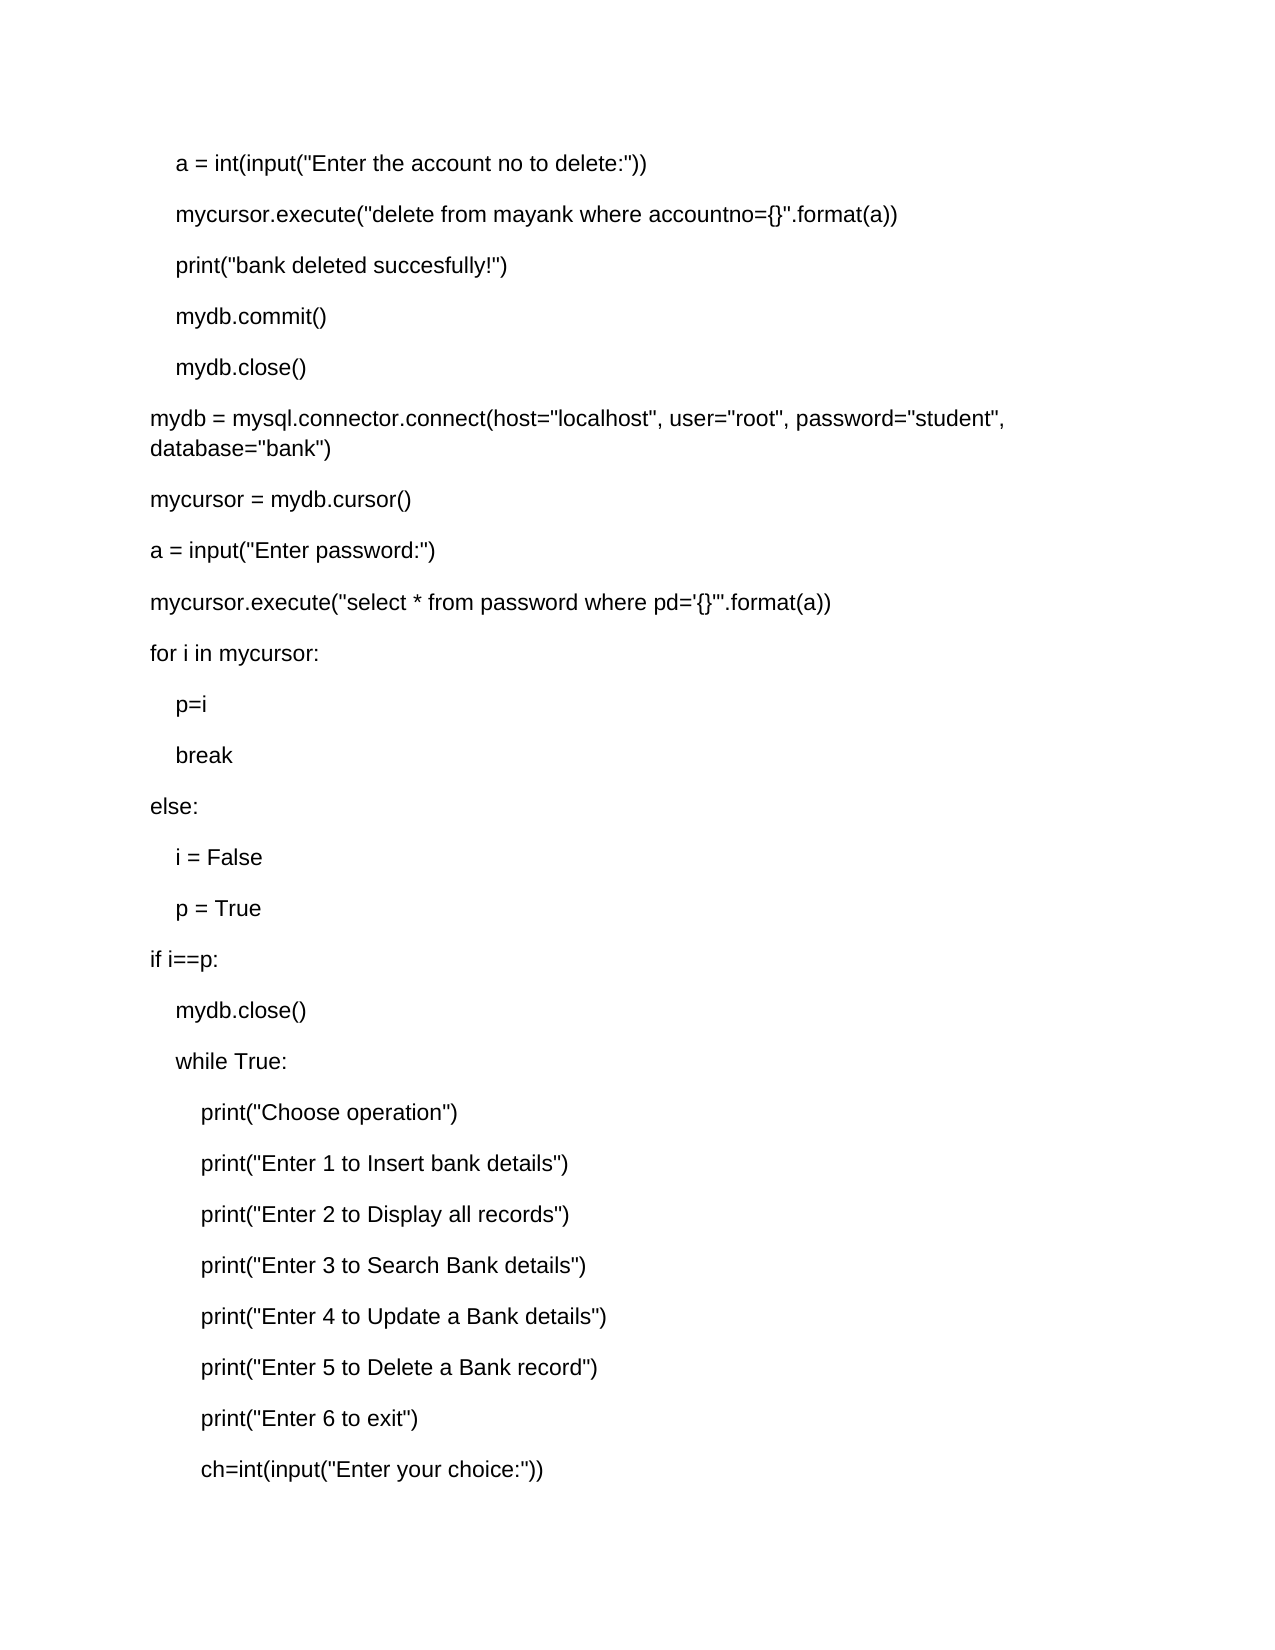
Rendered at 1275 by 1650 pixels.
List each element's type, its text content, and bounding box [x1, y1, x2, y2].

text mycursor.execute("select * from password where pd='{}'".format(a)) [150, 588, 1125, 615]
text p = True [150, 895, 1125, 921]
text mydb.close() [150, 354, 1125, 381]
text p=i [150, 691, 1125, 717]
text a = input("Enter password:") [150, 537, 1125, 564]
text print("Enter 1 to Insert bank details") [150, 1150, 1125, 1176]
text mydb.commit() [150, 303, 1125, 329]
text while True: [150, 1048, 1125, 1074]
text mydb = mysql.connector.connect(host="localhost", user="root", password="student", database="bank") [150, 405, 1125, 462]
text a = int(input("Enter the account no to delete:")) [150, 150, 1125, 176]
text i = False [150, 844, 1125, 870]
text mycursor.execute("delete from mayank where accountno={}".format(a)) [150, 201, 1125, 227]
text print("Enter 4 to Update a Bank details") [150, 1303, 1125, 1329]
text mycursor = mydb.cursor() [150, 486, 1125, 513]
text print("Enter 6 to exit") [150, 1405, 1125, 1432]
text break [150, 742, 1125, 768]
text print("Enter 3 to Search Bank details") [150, 1252, 1125, 1278]
text if i==p: [150, 946, 1125, 972]
text mydb.close() [150, 997, 1125, 1023]
text print("bank deleted succesfully!") [150, 252, 1125, 278]
text else: [150, 793, 1125, 819]
text print("Choose operation") [150, 1099, 1125, 1125]
text print("Enter 5 to Delete a Bank record") [150, 1354, 1125, 1381]
text ch=int(input("Enter your choice:")) [150, 1456, 1125, 1483]
text for i in mycursor: [150, 639, 1125, 666]
text print("Enter 2 to Display all records") [150, 1201, 1125, 1227]
